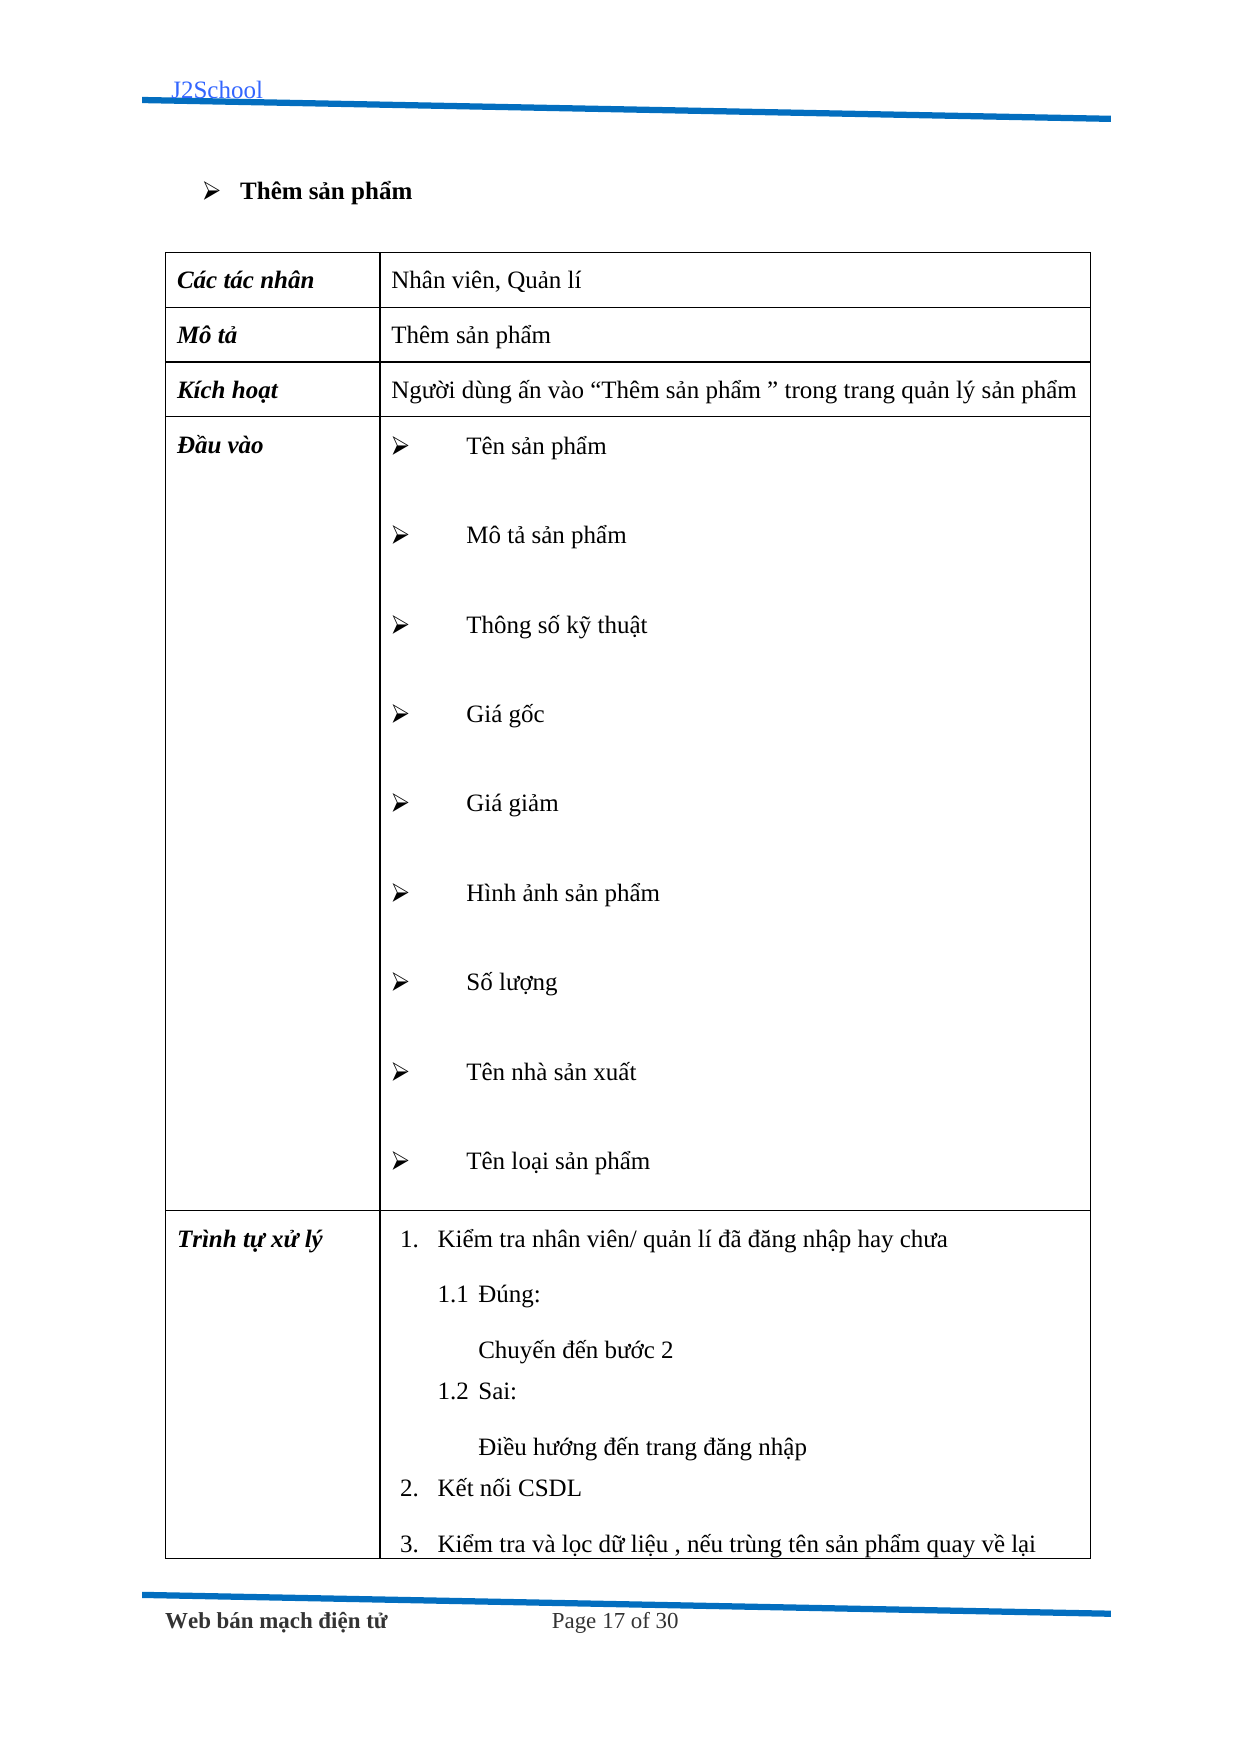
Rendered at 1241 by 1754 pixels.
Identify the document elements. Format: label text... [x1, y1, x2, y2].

table_header Nhân viên, Quản lí [381, 253, 1090, 307]
table_cell Tên sản phẩm Mô tả sản phẩm Thông số kỹ thuật Giá gốc Giá giảm Hình ảnh sản phẩm Số lượng Tên nhà sản xuất Tên loại sản phẩm [381, 417, 1090, 1210]
table_cell Đầu vào [166, 417, 379, 1210]
table_header Các tác nhân [166, 253, 379, 307]
list Thêm sản phẩm [202, 162, 1090, 214]
table_cell Trình tự xử lý [166, 1211, 379, 1558]
table_cell Mô tả [166, 308, 379, 361]
table_cell Kích hoạt [166, 363, 379, 416]
table_cell Người dùng ấn vào “Thêm sản phẩm ” trong trang quản lý sản phẩm [381, 363, 1090, 416]
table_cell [381, 1211, 1090, 1558]
table_cell Thêm sản phẩm [381, 308, 1090, 361]
